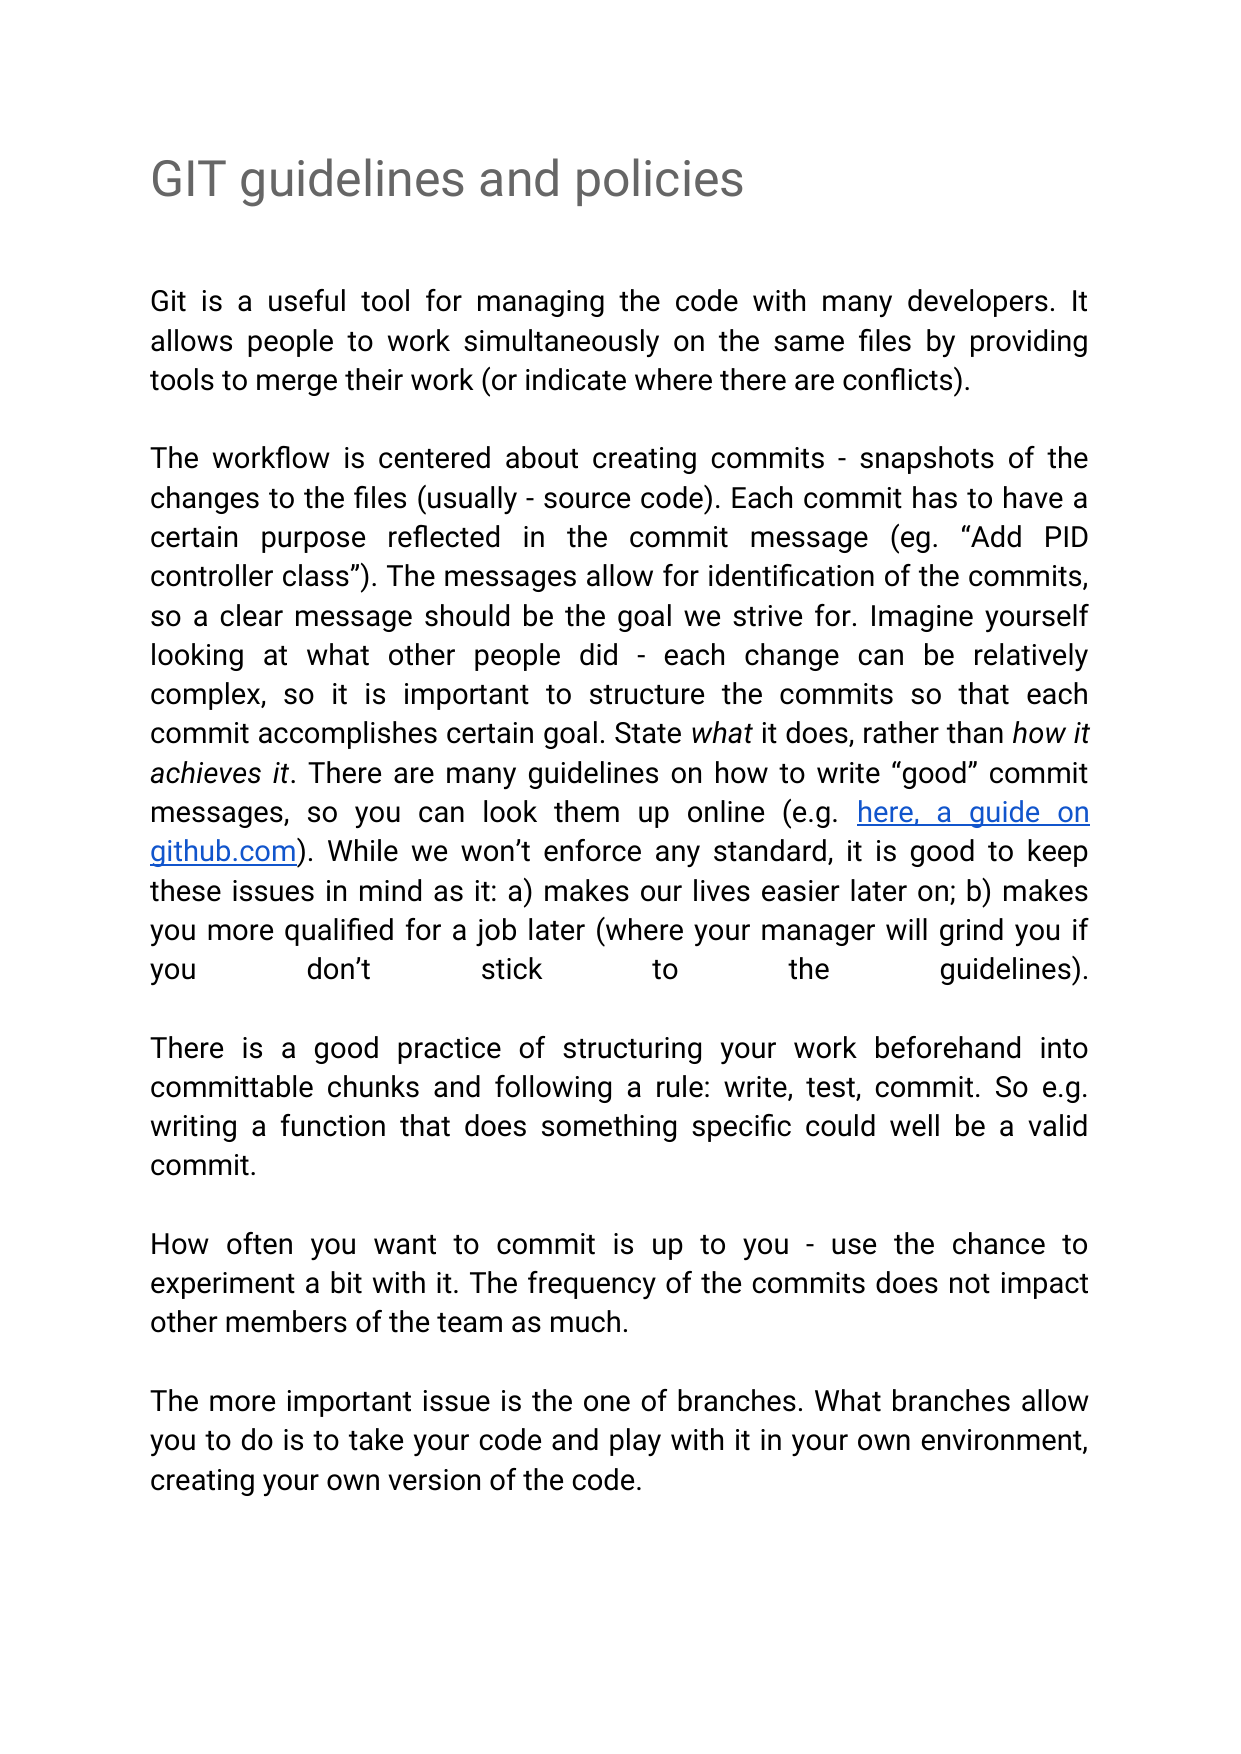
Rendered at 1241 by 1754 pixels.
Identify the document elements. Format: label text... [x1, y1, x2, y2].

text GIT guidelines and policies [150, 150, 1090, 209]
text The more important issue is the one of branches. What branches allow you to do is to take your code and play with it in your own environment, creating your own version of the code. [150, 1384, 1090, 1497]
text Git is a useful tool for managing the code with many developers. It allows people to work simultaneously on the same files by providing tools to merge their work (or indicate where there are conflicts). [150, 285, 1090, 397]
text How often you want to commit is up to you - use the chance to experiment a bit with it. The frequency of the commits does not impact other members of the team as much. [150, 1227, 1090, 1340]
text The workflow is centered about creating commits - snapshots of the changes to the files (usually - source code). Each commit has to have a certain purpose reflected in the commit message (eg. “Add PID controller class”). The messages allow for identification of the commits, so a clear message should be the goal we strive for. Imagine yourself looking at what other people did - each change can be relatively complex, so it is important to structure the commits so that each commit accomplishes certain goal. State what it does, rather than how it achieves it. There are many guidelines on how to write “good” commit messages, so you can look them up online (e.g. here, a guide on github.com). While we won’t enforce any standard, it is good to keep these issues in mind as it: a) makes our lives easier later on; b) makes you more qualified for a job later (where your manager will grind you if you don’t stick to the guidelines). There is a good practice of structuring your work beforehand into committable chunks and following a rule: write, test, commit. So e.g. writing a function that does something specific could well be a valid commit. [150, 442, 1090, 1183]
